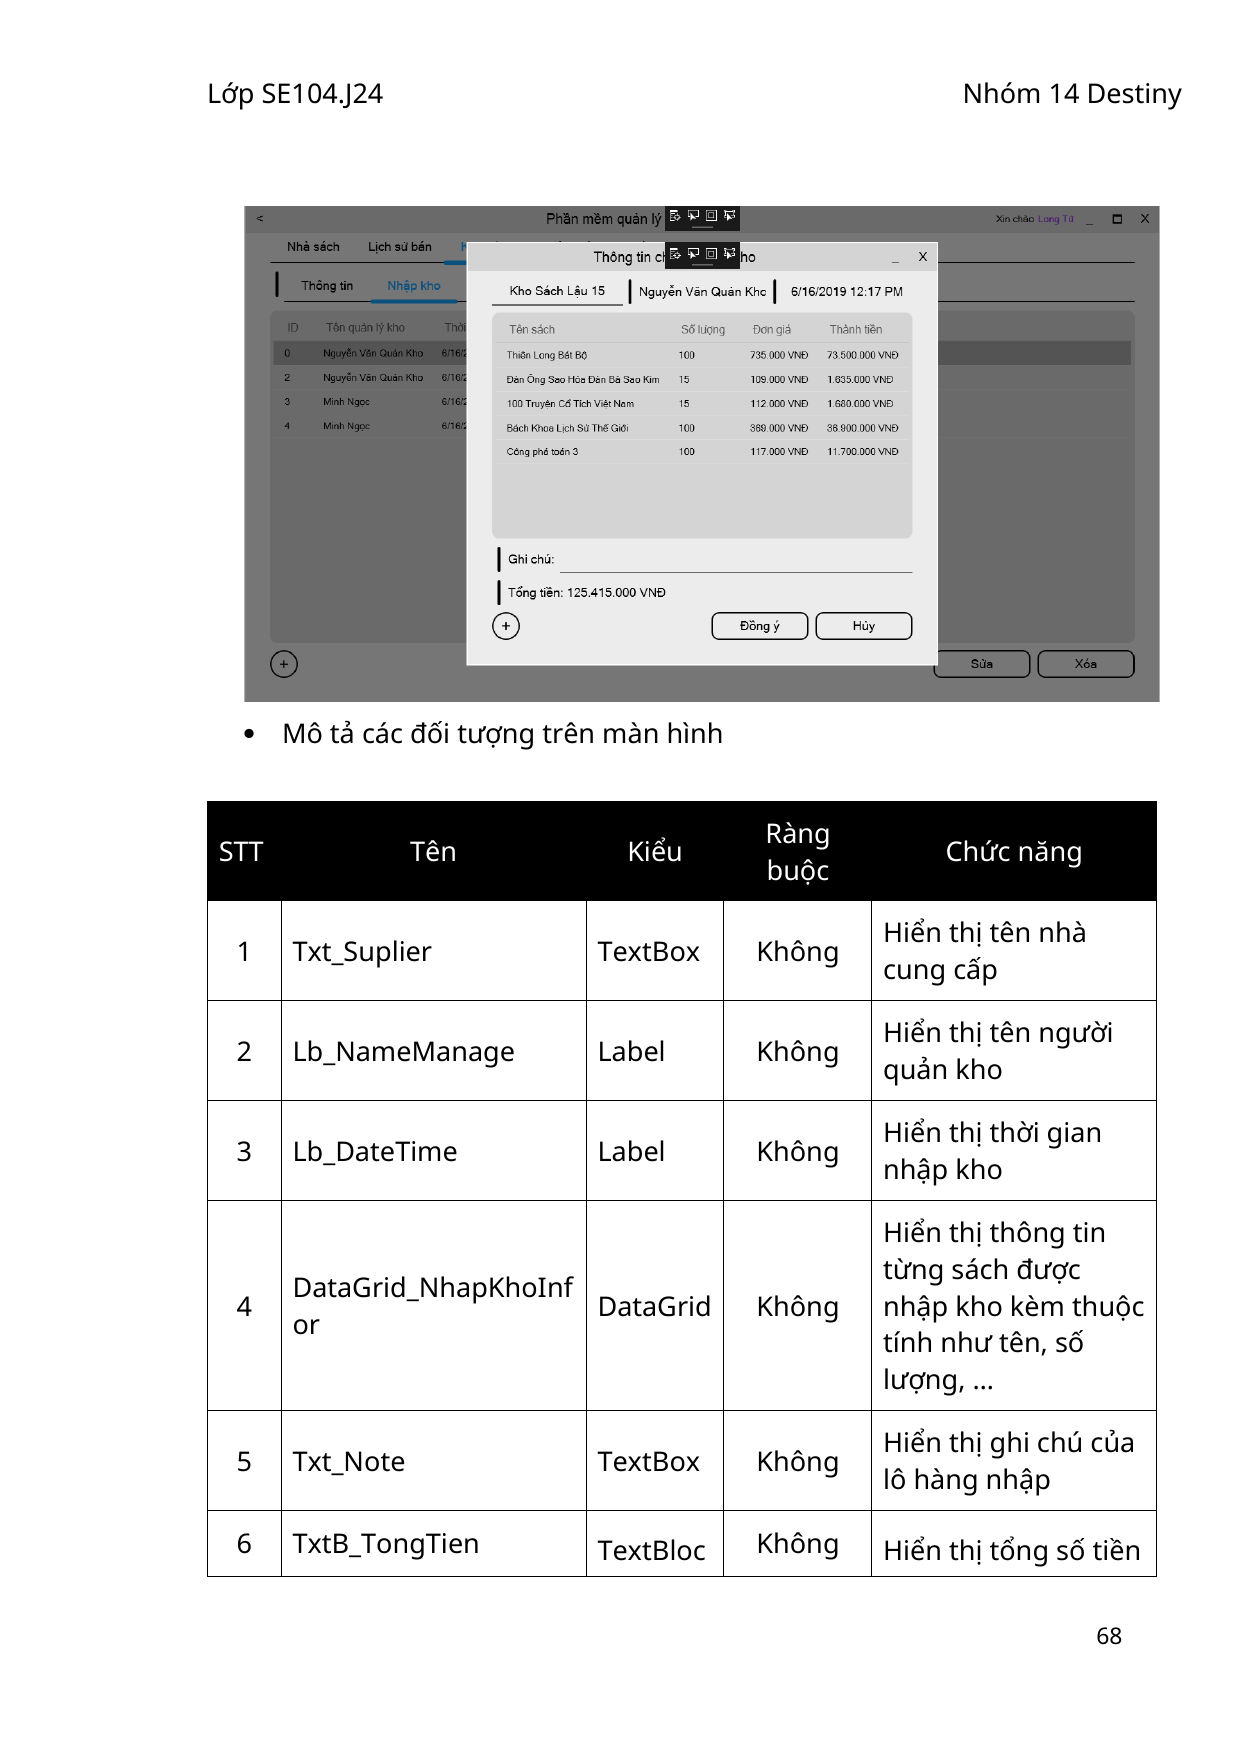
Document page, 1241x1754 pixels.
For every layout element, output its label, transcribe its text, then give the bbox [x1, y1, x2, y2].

table_cell Hiển thị thời gian nhập kho [872, 1101, 1156, 1200]
table_cell 2 [208, 1001, 281, 1100]
list Mô tả các đối tượng trên màn hình [244, 714, 1122, 751]
table_cell TextBox [587, 1411, 723, 1510]
table_cell Lb_NameManage [282, 1001, 586, 1100]
table_cell Hiển thị ghi chú của lô hàng nhập [872, 1411, 1156, 1510]
table_cell Không [724, 1511, 871, 1576]
table_cell Không [724, 1101, 871, 1200]
table_cell 4 [208, 1201, 281, 1410]
table_header Tên [282, 802, 586, 900]
table_cell Không [724, 901, 871, 1000]
table_cell TextBlock [587, 1511, 723, 1576]
table_cell Txt_Note [282, 1411, 586, 1510]
table_cell Lb_DateTime [282, 1101, 586, 1200]
table_header Ràng buộc [724, 802, 871, 900]
table_header Kiểu [587, 802, 723, 900]
table_cell DataGrid [587, 1201, 723, 1410]
table_cell TextBox [587, 901, 723, 1000]
table_cell Không [724, 1411, 871, 1510]
table_cell 1 [208, 901, 281, 1000]
table_cell DataGrid_NhapKhoInfor [282, 1201, 586, 1410]
table_cell Không [724, 1201, 871, 1410]
table_cell Hiển thị tên nhà cung cấp [872, 901, 1156, 1000]
table_cell Label [587, 1101, 723, 1200]
table_cell Không [724, 1001, 871, 1100]
table_cell 5 [208, 1411, 281, 1510]
table_cell TxtB_TongTien [282, 1511, 586, 1576]
table_cell Txt_Suplier [282, 901, 586, 1000]
picture [244, 206, 1160, 702]
table_cell 3 [208, 1101, 281, 1200]
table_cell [872, 1511, 1156, 1576]
table_cell Label [587, 1001, 723, 1100]
table_cell Hiển thị tên người quản kho [872, 1001, 1156, 1100]
table_cell Hiển thị thông tin từng sách được nhập kho kèm thuộc tính như tên, số lượng, … [872, 1201, 1156, 1410]
table_header STT [208, 802, 281, 900]
table_cell 6 [208, 1511, 281, 1576]
table_header Chức năng [872, 802, 1156, 900]
